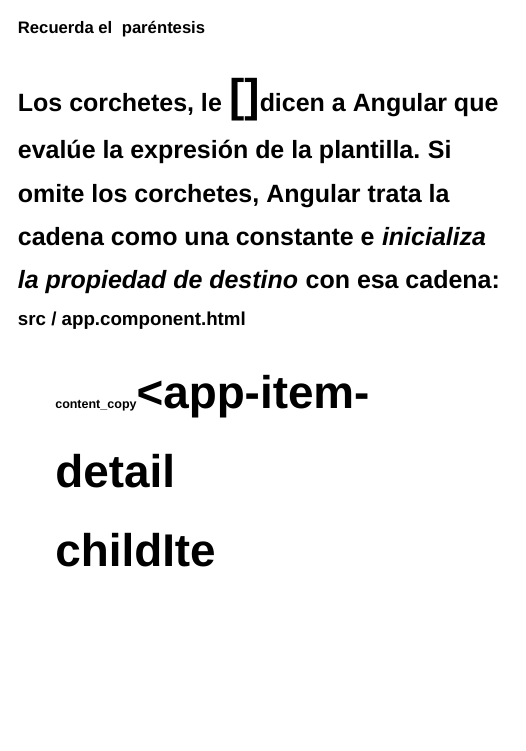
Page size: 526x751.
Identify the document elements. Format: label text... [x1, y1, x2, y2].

text Los corchetes, le []dicen a Angular que evalúe la expresión de la plantilla. Si omite los corchetes, Angular trata la cadena como una constante e inicializa la propiedad de destino con esa cadena: [18, 68, 507, 293]
text src / app.component.html [18, 308, 507, 329]
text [55, 365, 470, 576]
subtitle Recuerda el paréntesis [18, 18, 507, 37]
